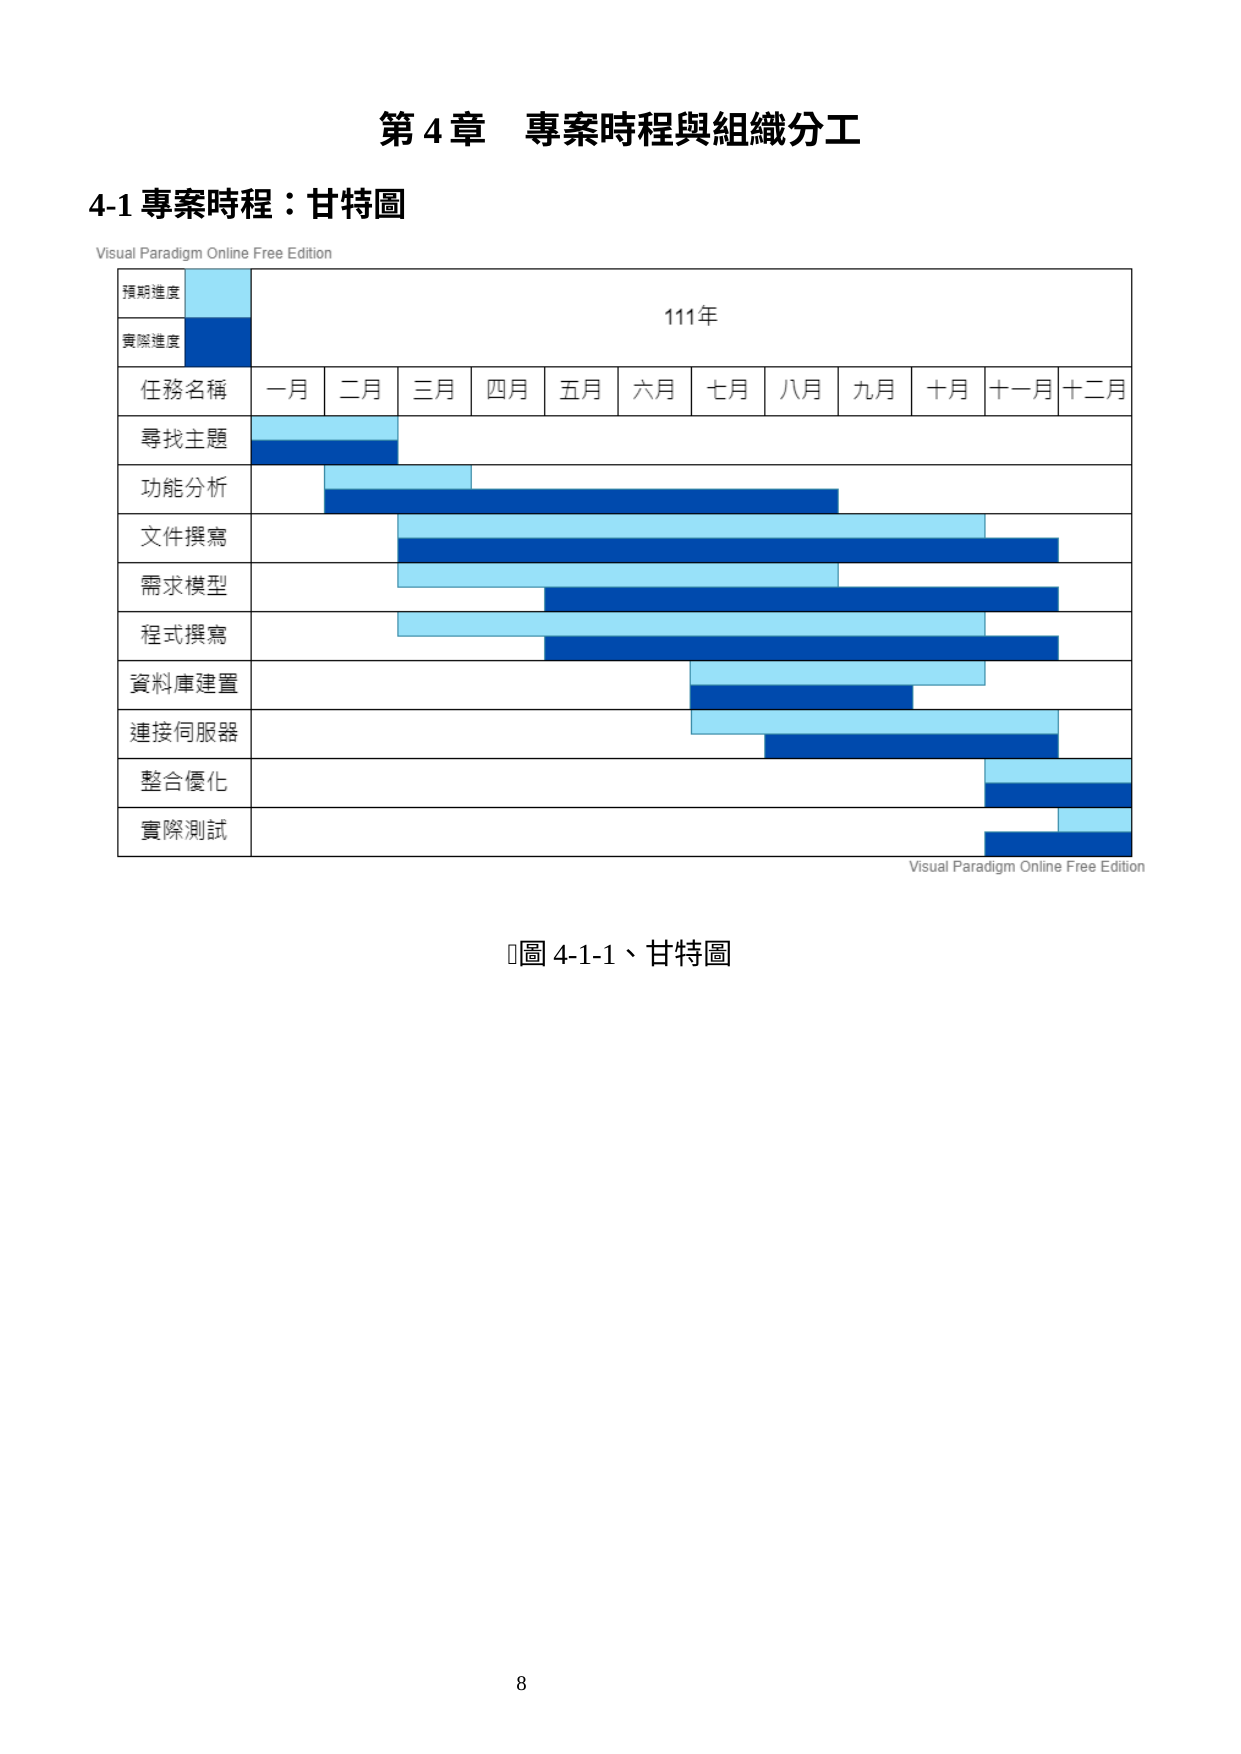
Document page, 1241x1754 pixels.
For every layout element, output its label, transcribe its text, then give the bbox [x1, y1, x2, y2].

text 4-1專案時程：甘特圖 [89, 164, 1152, 239]
text 圖4-1-1、甘特圖 [89, 914, 1152, 989]
picture [88, 239, 1152, 878]
text 第4章 專案時程與組織分工 [89, 89, 1152, 164]
